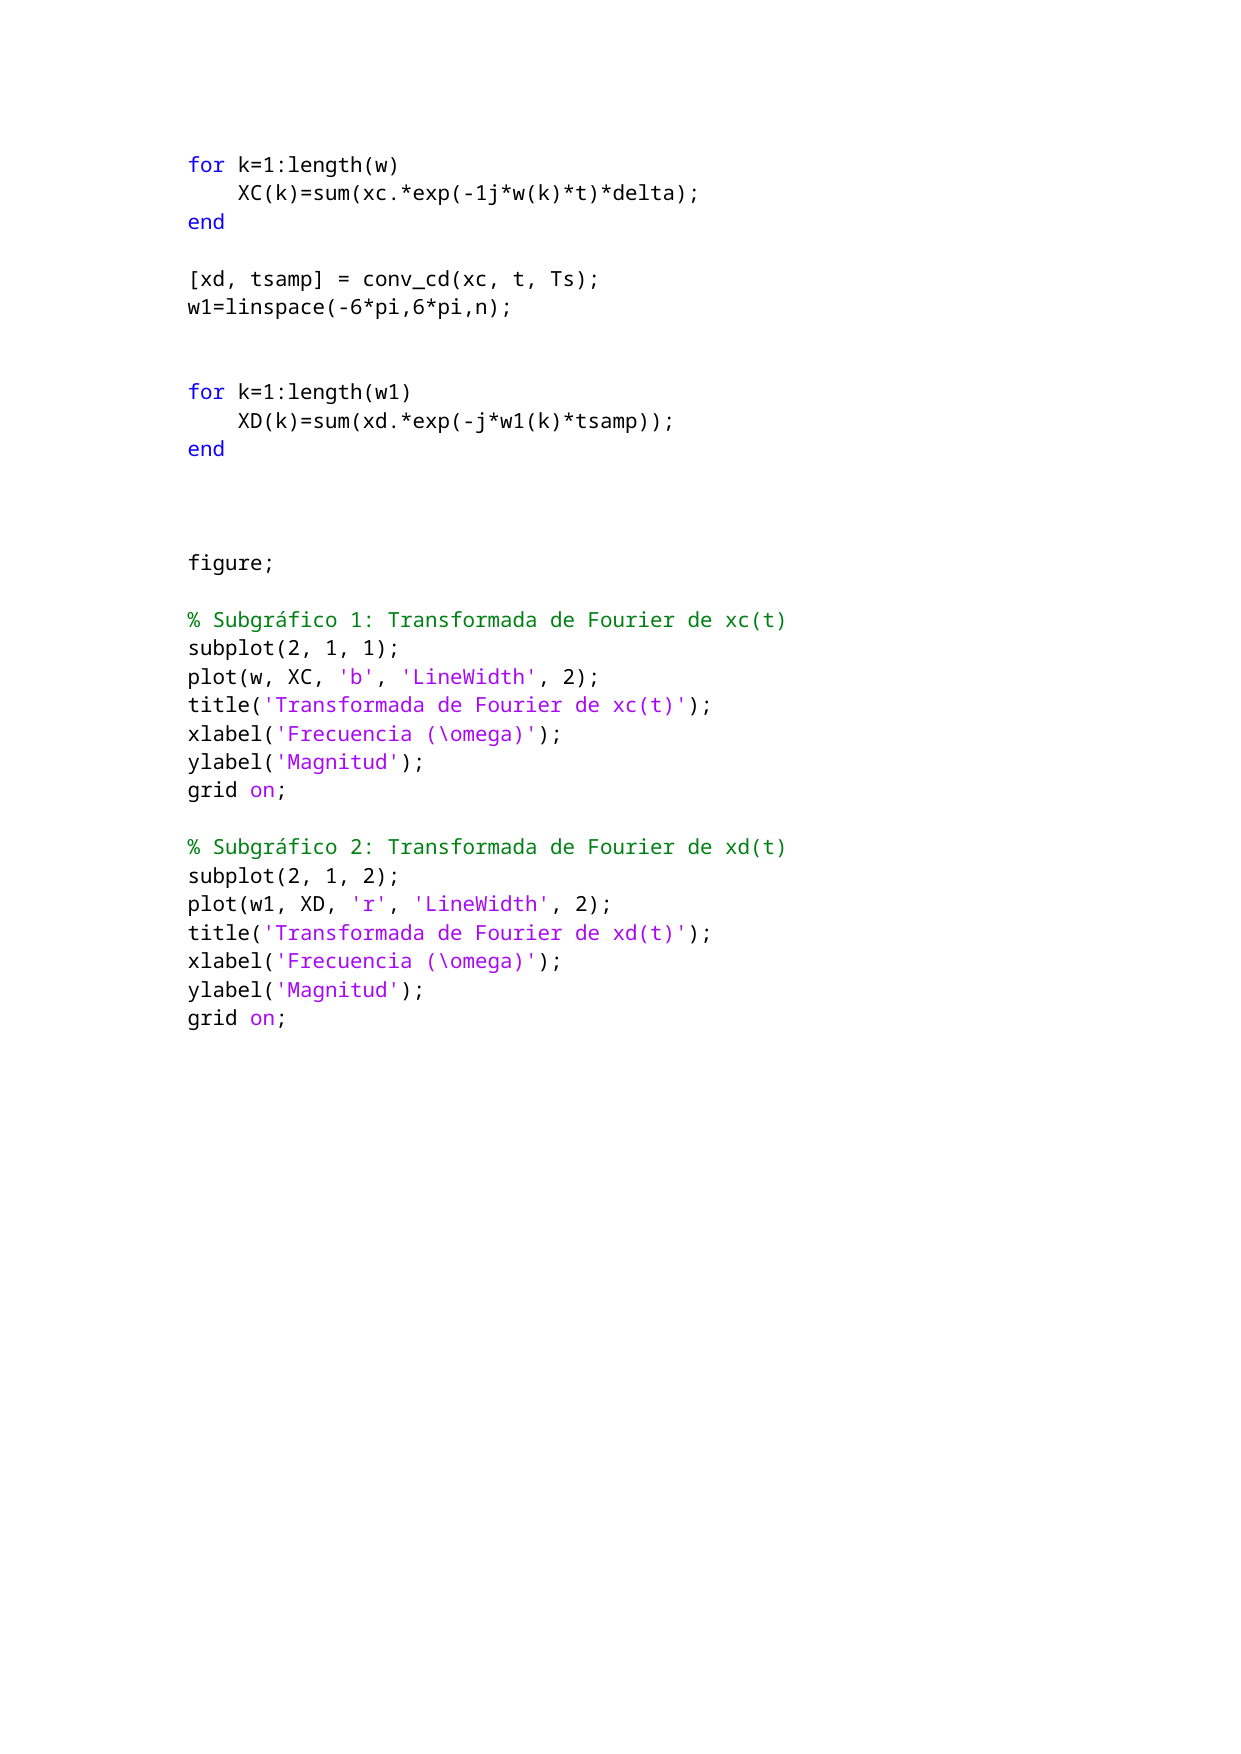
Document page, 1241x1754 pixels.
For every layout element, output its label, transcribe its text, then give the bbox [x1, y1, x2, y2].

text XD(k)=sum(xd.*exp(-j*w1(k)*tsamp)); [187, 406, 1053, 434]
text xlabel('Frecuencia (\omega)'); [187, 719, 1053, 747]
text xlabel('Frecuencia (\omega)'); [187, 946, 1053, 975]
text w1=linspace(-6*pi,6*pi,n); [187, 292, 1053, 321]
text end [187, 207, 1053, 235]
text % Subgráfico 1: Transformada de Fourier de xc(t) [187, 605, 1053, 633]
text XC(k)=sum(xc.*exp(-1j*w(k)*t)*delta); [187, 178, 1053, 207]
text % Subgráfico 2: Transformada de Fourier de xd(t) [187, 832, 1053, 861]
text title('Transformada de Fourier de xd(t)'); [187, 918, 1053, 946]
text grid on; [187, 1003, 1053, 1032]
text ylabel('Magnitud'); [187, 975, 1053, 1003]
text figure; [187, 548, 1053, 577]
text plot(w1, XD, 'r', 'LineWidth', 2); [187, 889, 1053, 918]
text subplot(2, 1, 1); [187, 633, 1053, 662]
text for k=1:length(w) [187, 150, 1053, 178]
text ylabel('Magnitud'); [187, 747, 1053, 776]
text plot(w, XC, 'b', 'LineWidth', 2); [187, 662, 1053, 690]
text for k=1:length(w1) [187, 377, 1053, 406]
text grid on; [187, 776, 1053, 804]
text [xd, tsamp] = conv_cd(xc, t, Ts); [187, 264, 1053, 292]
text subplot(2, 1, 2); [187, 861, 1053, 889]
text end [187, 434, 1053, 463]
text title('Transformada de Fourier de xc(t)'); [187, 690, 1053, 719]
